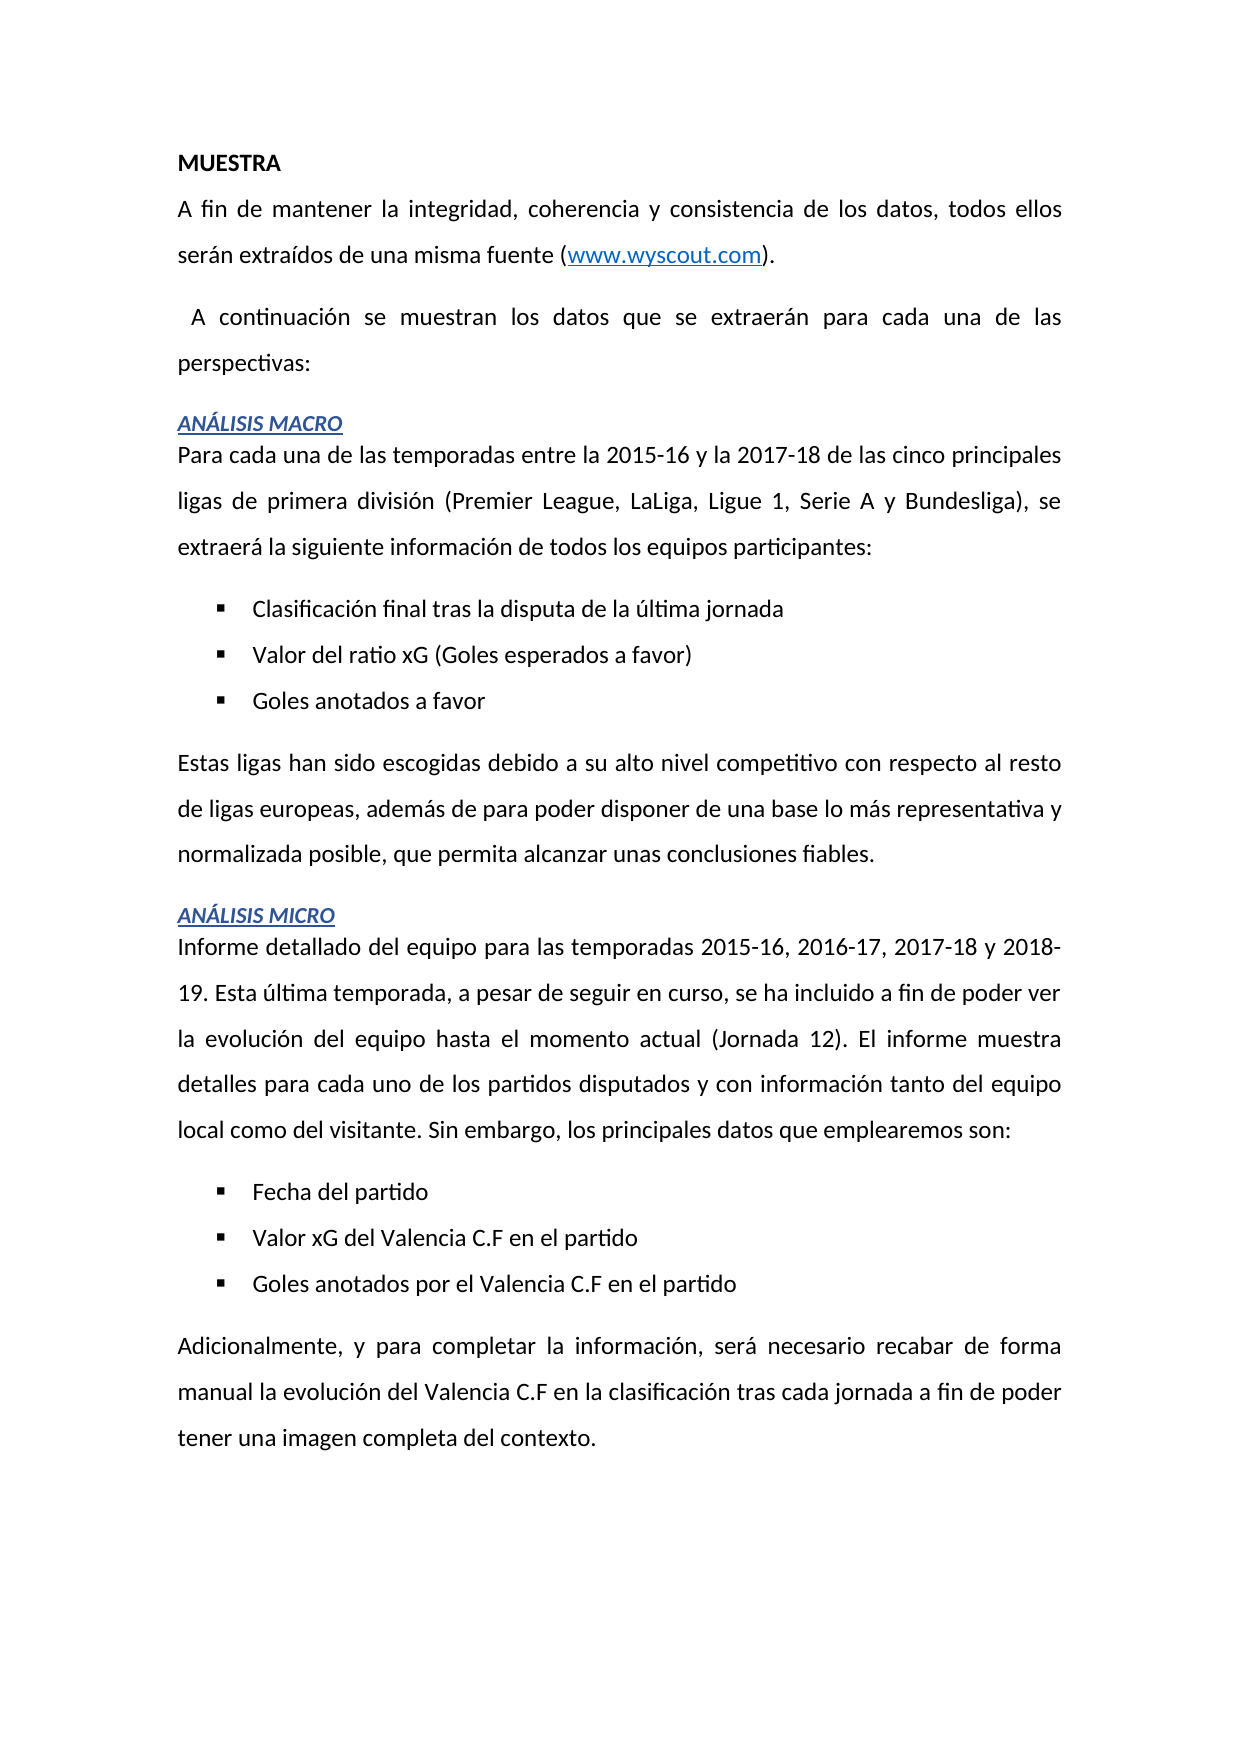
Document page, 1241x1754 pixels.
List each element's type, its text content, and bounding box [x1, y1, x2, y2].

text Informe detallado del equipo para las temporadas 2015-16, 2016-17, 2017-18 y 2018-19. Esta última temporada, a pesar de seguir en curso, se ha incluido a fin de poder ver la evolución del equipo hasta el momento actual (Jornada 12). El informe muestra detalles para cada uno de los partidos disputados y con información tanto del equipo local como del visitante. Sin embargo, los principales datos que emplearemos son: [177, 931, 1063, 1145]
list Clasificación final tras la disputa de la última jornada [215, 593, 1063, 624]
text A continuación se muestran los datos que se extraerán para cada una de las perspectivas: [177, 301, 1063, 377]
text Para cada una de las temporadas entre la 2015-16 y la 2017-18 de las cinco principales ligas de primera división (Premier League, LaLiga, Ligue 1, Serie A y Bundesliga), se extraerá la siguiente información de todos los equipos participantes: [177, 439, 1063, 561]
subtitle ANÁLISIS MACRO [177, 409, 1063, 437]
text Estas ligas han sido escogidas debido a su alto nivel competitivo con respecto al resto de ligas europeas, además de para poder disponer de una base lo más representativa y normalizada posible, que permita alcanzar unas conclusiones fiables. [177, 747, 1063, 869]
list Valor del ratio xG (Goles esperados a favor) [215, 639, 1063, 669]
subtitle MUESTRA [177, 148, 1063, 178]
list Goles anotados por el Valencia C.F en el partido [215, 1268, 1063, 1298]
text Adicionalmente, y para completar la información, será necesario recabar de forma manual la evolución del Valencia C.F en la clasificación tras cada jornada a fin de poder tener una imagen completa del contexto. [177, 1330, 1063, 1452]
subtitle ANÁLISIS MICRO [177, 901, 1063, 929]
list Goles anotados a favor [215, 685, 1063, 715]
list Fecha del partido [215, 1177, 1063, 1207]
list Valor xG del Valencia C.F en el partido [215, 1222, 1063, 1253]
text A fin de mantener la integridad, coherencia y consistencia de los datos, todos ellos serán extraídos de una misma fuente (www.wyscout.com). [177, 193, 1063, 269]
